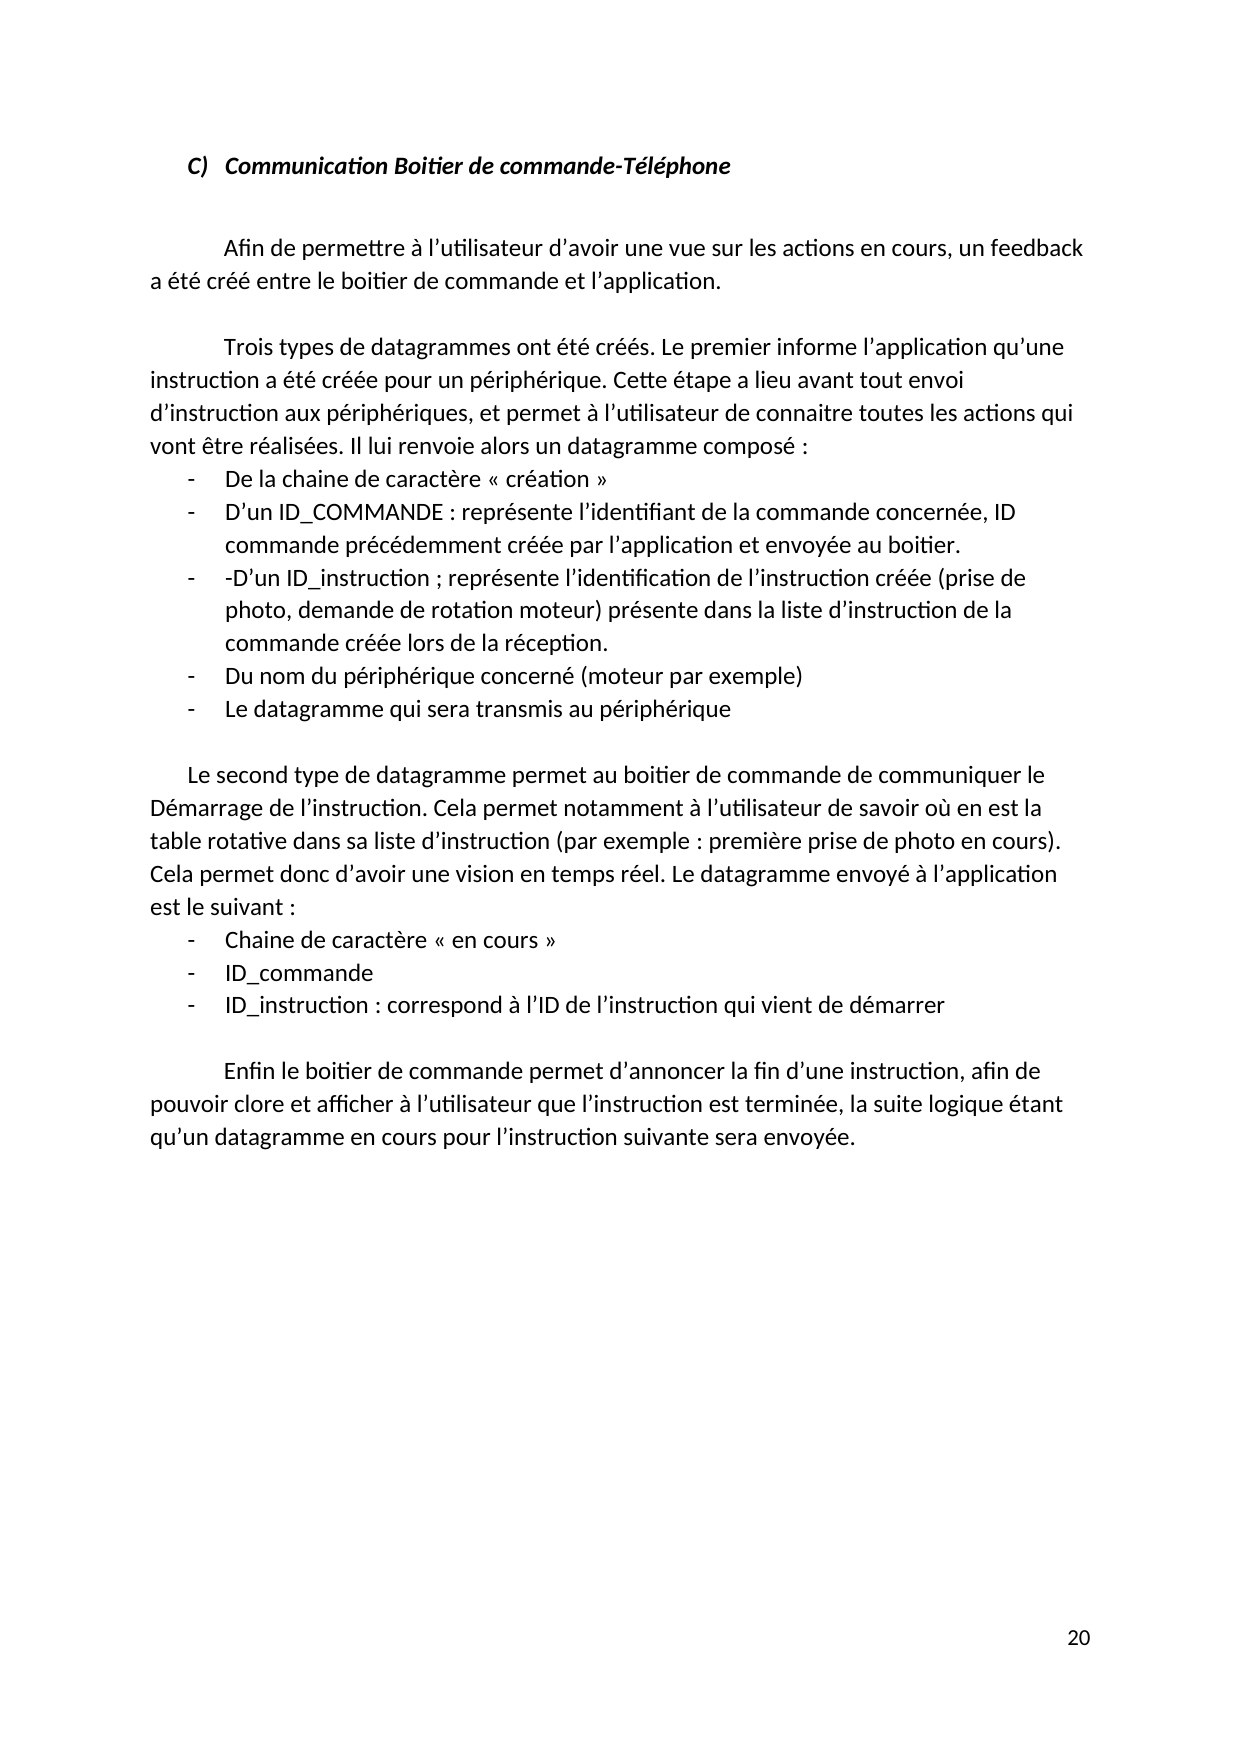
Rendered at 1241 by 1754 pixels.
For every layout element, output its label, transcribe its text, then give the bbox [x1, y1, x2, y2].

list Le datagramme qui sera transmis au périphérique [187, 693, 1090, 724]
list ID_instruction : correspond à l’ID de l’instruction qui vient de démarrer [187, 989, 1090, 1020]
list -D’un ID_instruction ; représente l’identification de l’instruction créée (prise de photo, demande de rotation moteur) présente dans la liste d’instruction de la commande créée lors de la réception. [187, 562, 1090, 658]
list Communication Boitier de commande-Téléphone [187, 150, 1090, 181]
text Afin de permettre à l’utilisateur d’avoir une vue sur les actions en cours, un feedback [187, 232, 1090, 263]
text Démarrage de l’instruction. Cela permet notamment à l’utilisateur de savoir où en est la table rotative dans sa liste d’instruction (par exemple : première prise de photo en cours). Cela permet donc d’avoir une vision en temps réel. Le datagramme envoyé à l’application est le suivant : [150, 792, 1090, 921]
text Le second type de datagramme permet au boitier de commande de communiquer le [187, 759, 1090, 790]
text a été créé entre le boitier de commande et l’application. [150, 265, 1090, 296]
list Du nom du périphérique concerné (moteur par exemple) [187, 660, 1090, 691]
list ID_commande [187, 957, 1090, 987]
list De la chaine de caractère « création » [187, 463, 1090, 493]
list Chaine de caractère « en cours » [187, 924, 1090, 954]
list D’un ID_COMMANDE : représente l’identifiant de la commande concernée, ID commande précédemment créée par l’application et envoyée au boitier. [187, 496, 1090, 559]
text Enfin le boitier de commande permet d’annoncer la fin d’une instruction, afin de pouvoir clore et afficher à l’utilisateur que l’instruction est terminée, la suite logique étant qu’un datagramme en cours pour l’instruction suivante sera envoyée. [150, 1055, 1090, 1152]
text Trois types de datagrammes ont été créés. Le premier informe l’application qu’une instruction a été créée pour un périphérique. Cette étape a lieu avant tout envoi d’instruction aux périphériques, et permet à l’utilisateur de connaitre toutes les actions qui vont être réalisées. Il lui renvoie alors un datagramme composé : [150, 331, 1090, 461]
